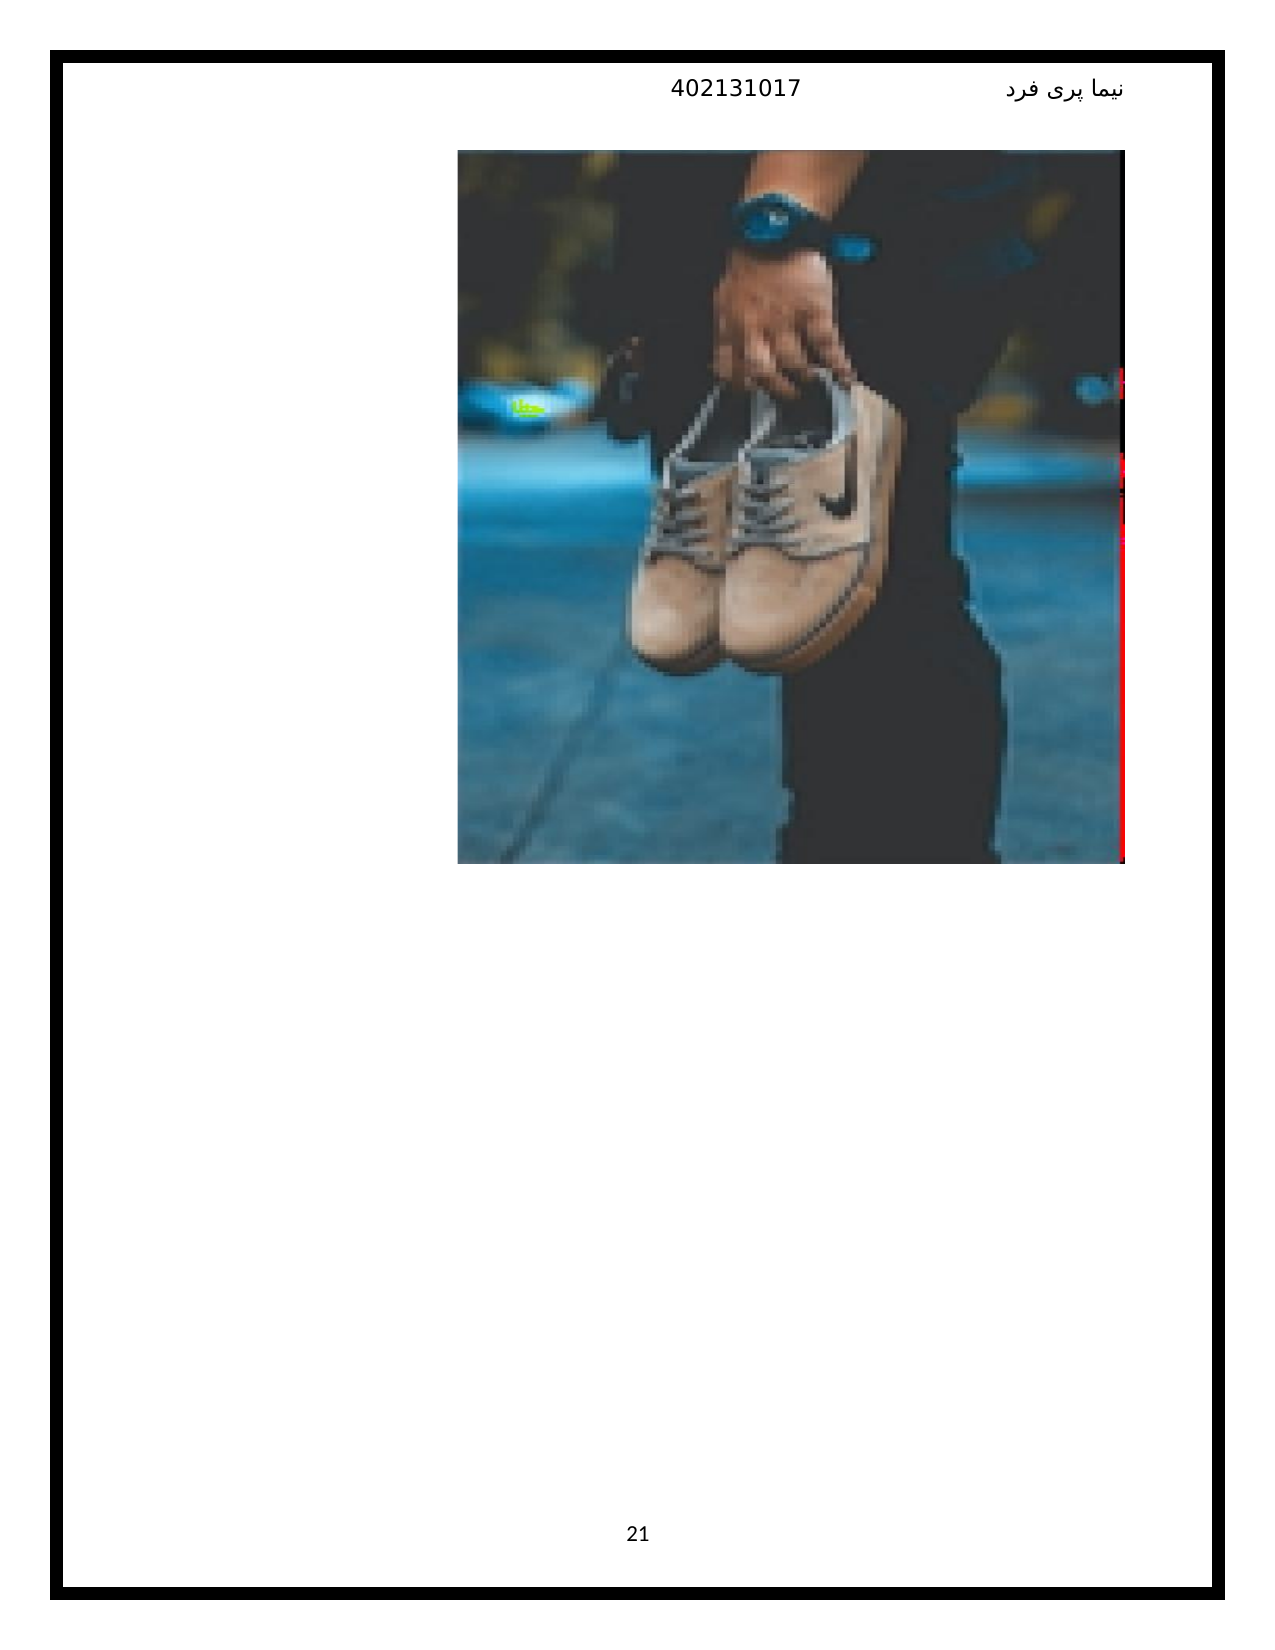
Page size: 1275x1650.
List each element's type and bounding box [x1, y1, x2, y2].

picture [457, 150, 1125, 864]
